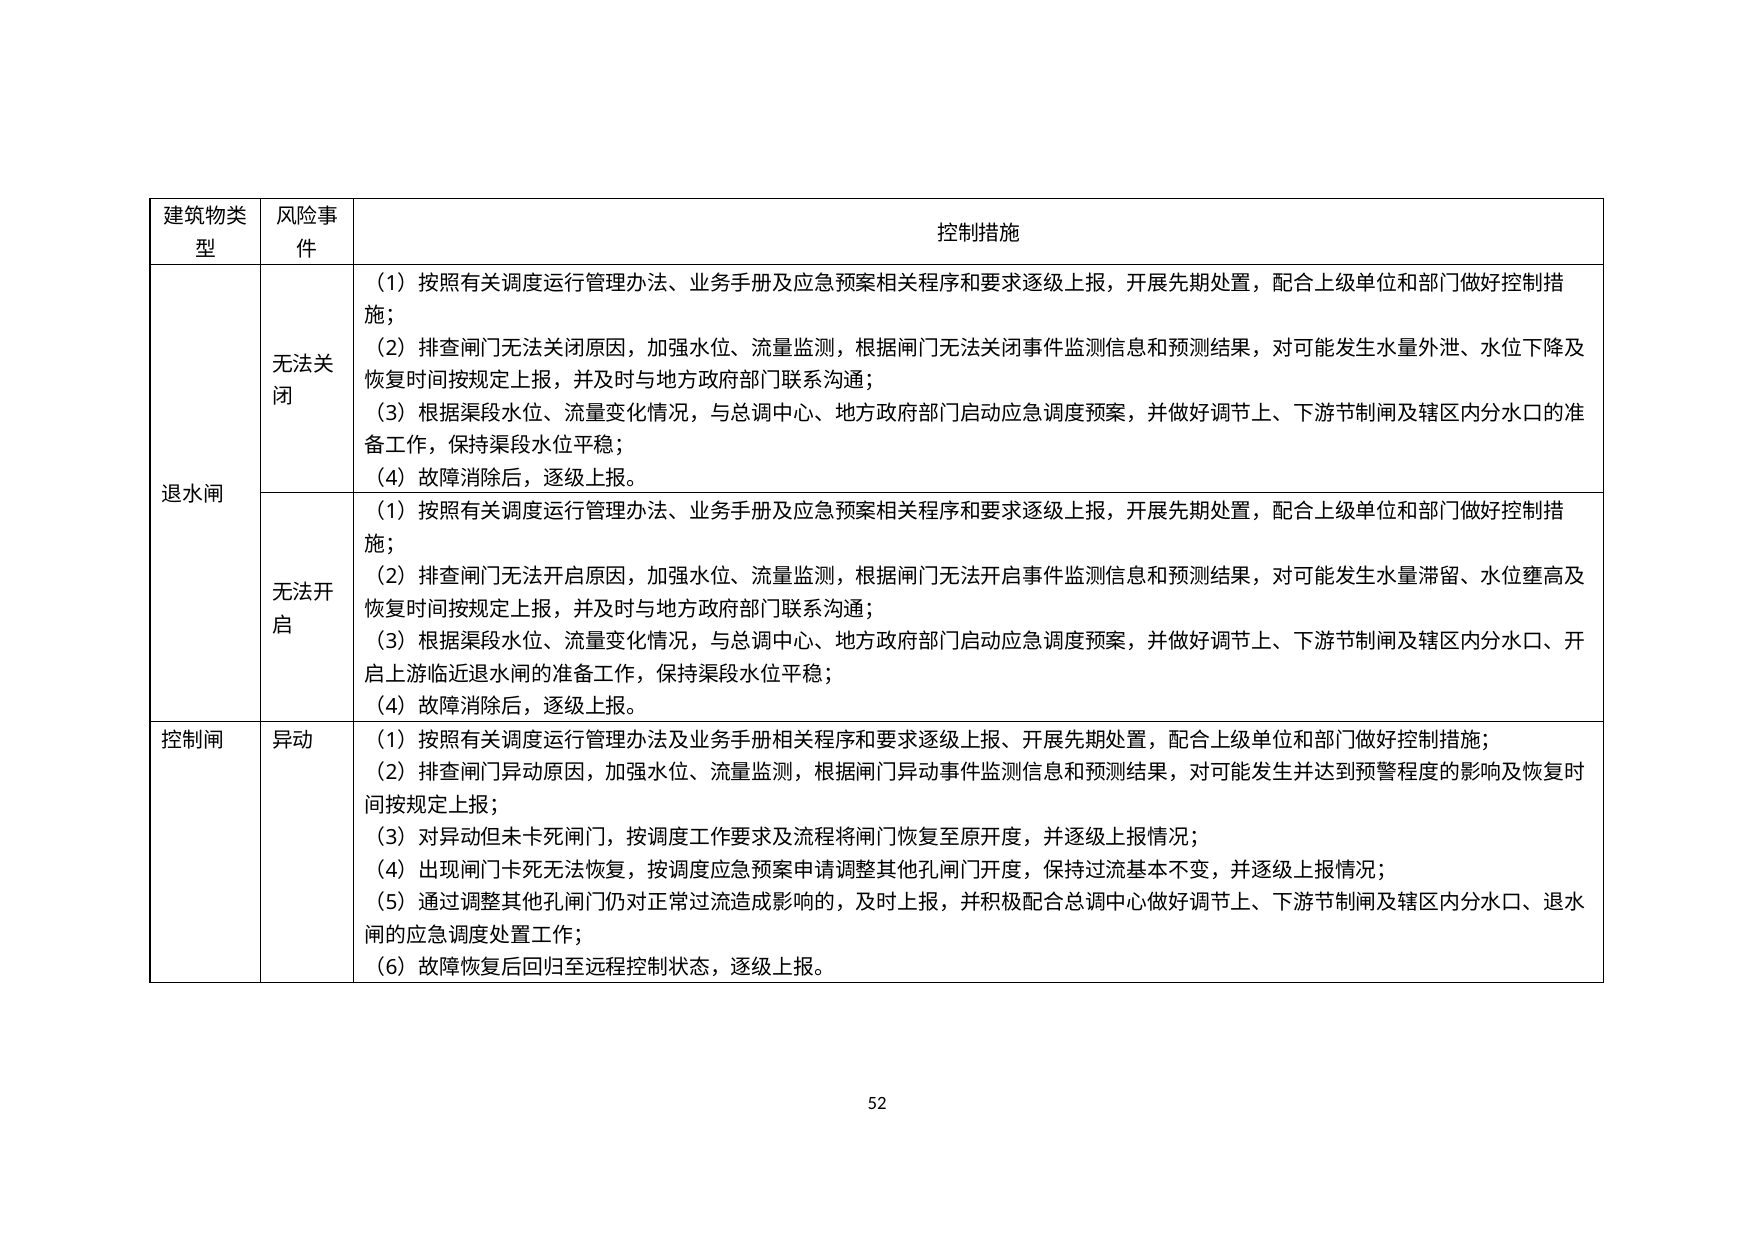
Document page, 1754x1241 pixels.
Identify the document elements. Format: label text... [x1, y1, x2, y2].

table_cell 无法开启 [261, 493, 353, 721]
table_cell （1）按照有关调度运行管理办法、业务手册及应急预案相关程序和要求逐级上报，开展先期处置，配合上级单位和部门做好控制措施； （2）排查闸门无法关闭原因，加强水位、流量监测，根据闸门无法关闭事件监测信息和预测结果，对可能发生水量外泄、水位下降及恢复时间按规定上报，并及时与地方政府部门联系沟通； （3）根据渠段水位、流量变化情况，与总调中心、地方政府部门启动应急调度预案，并做好调节上、下游节制闸及辖区内分水口的准备工作，保持渠段水位平稳； （4）故障消除后，逐级上报。 [354, 265, 1603, 492]
table_header 风险事件 [261, 199, 353, 264]
table_header 建筑物类型 [151, 199, 260, 264]
table_cell 无法关闭 [261, 265, 353, 492]
table_cell 退水闸 [151, 265, 260, 721]
table_header 控制措施 [354, 199, 1603, 264]
table_cell 控制闸 [151, 722, 260, 982]
table_cell （1）按照有关调度运行管理办法及业务手册相关程序和要求逐级上报、开展先期处置，配合上级单位和部门做好控制措施； （2）排查闸门异动原因，加强水位、流量监测，根据闸门异动事件监测信息和预测结果，对可能发生并达到预警程度的影响及恢复时间按规定上报； （3）对异动但未卡死闸门，按调度工作要求及流程将闸门恢复至原开度，并逐级上报情况； （4）出现闸门卡死无法恢复，按调度应急预案申请调整其他孔闸门开度，保持过流基本不变，并逐级上报情况； （5）通过调整其他孔闸门仍对正常过流造成影响的，及时上报，并积极配合总调中心做好调节上、下游节制闸及辖区内分水口、退水闸的应急调度处置工作； （6）故障恢复后回归至远程控制状态，逐级上报。 [354, 722, 1603, 982]
table_cell 异动 [261, 722, 353, 982]
table_cell （1）按照有关调度运行管理办法、业务手册及应急预案相关程序和要求逐级上报，开展先期处置，配合上级单位和部门做好控制措施； （2）排查闸门无法开启原因，加强水位、流量监测，根据闸门无法开启事件监测信息和预测结果，对可能发生水量滞留、水位壅高及恢复时间按规定上报，并及时与地方政府部门联系沟通； （3）根据渠段水位、流量变化情况，与总调中心、地方政府部门启动应急调度预案，并做好调节上、下游节制闸及辖区内分水口、开启上游临近退水闸的准备工作，保持渠段水位平稳； （4）故障消除后，逐级上报。 [354, 493, 1603, 721]
